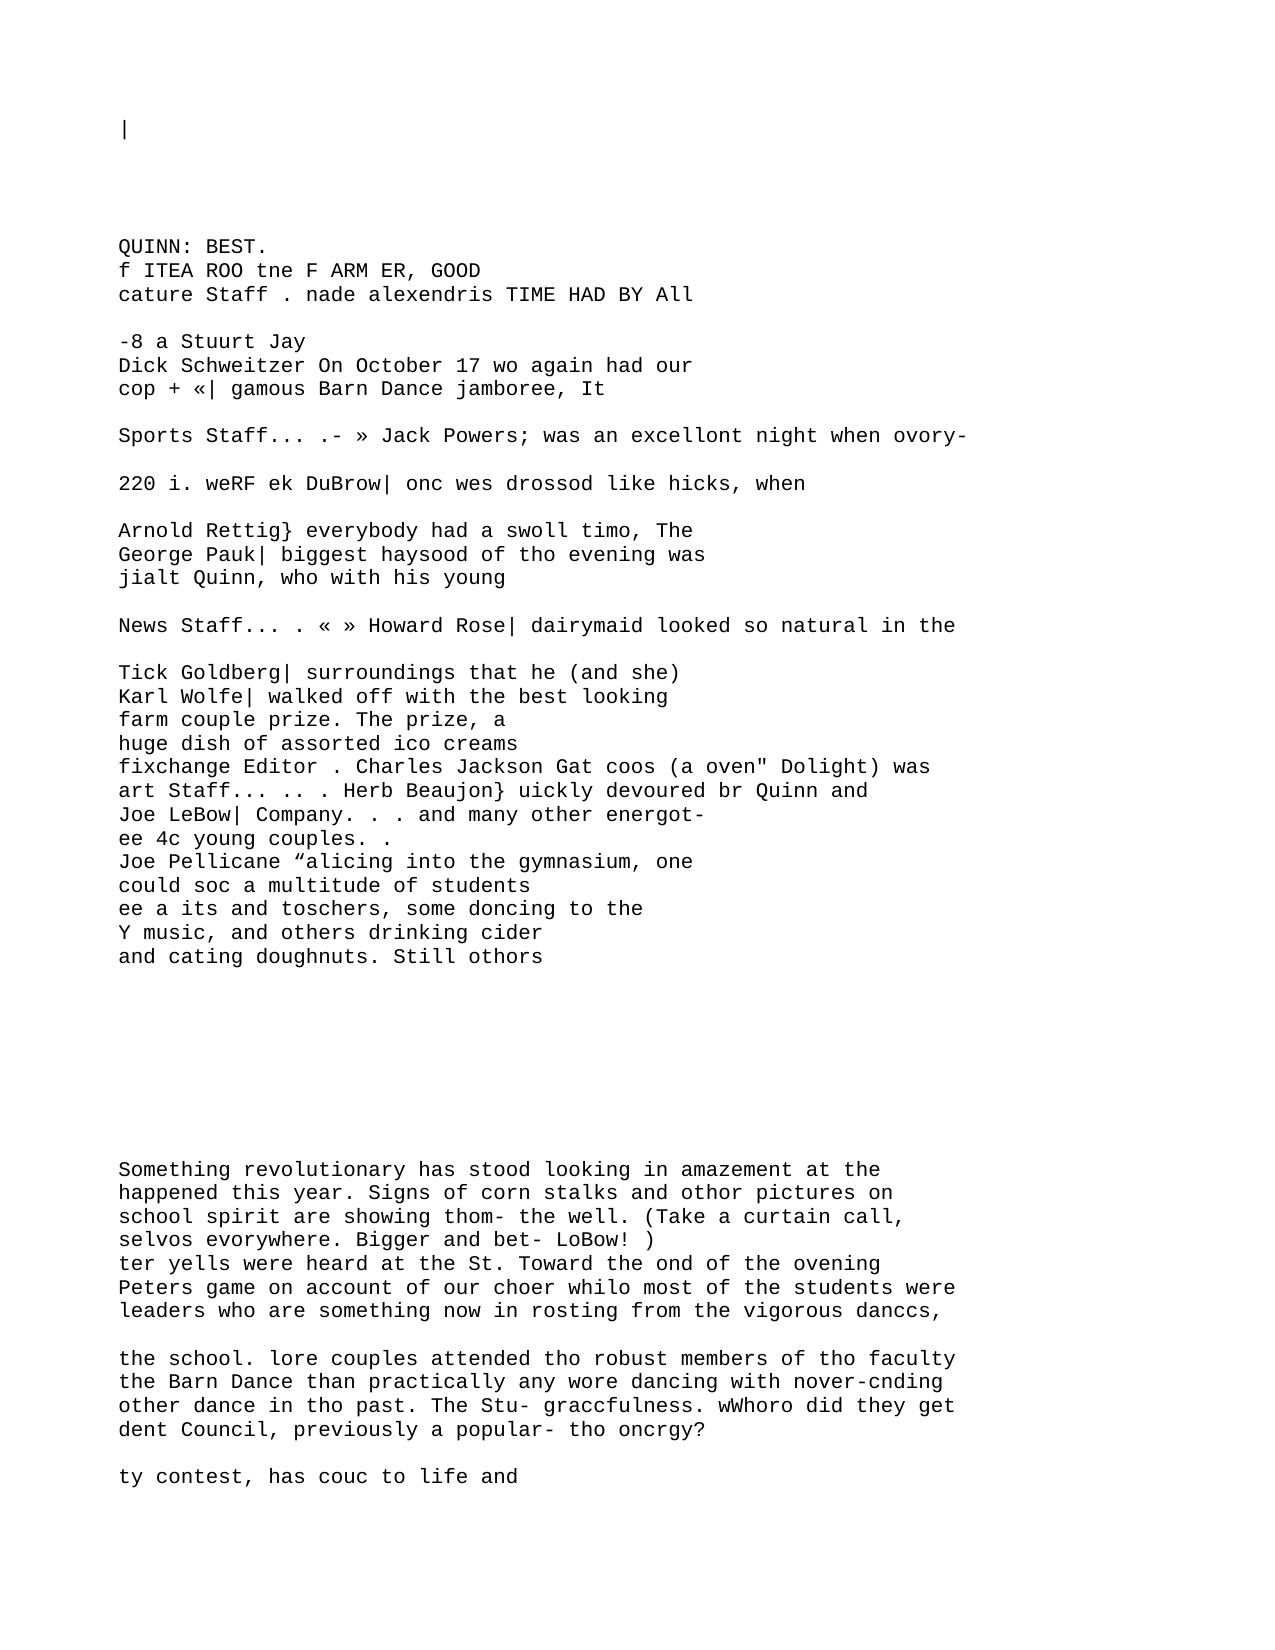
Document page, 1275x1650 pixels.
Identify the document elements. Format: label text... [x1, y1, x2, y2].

text Dick Schweitzer On October 17 wo again had our [118, 354, 1157, 378]
text Joe LeBow| Company. . . and many other energot- [118, 804, 1157, 827]
text cop + «| gamous Barn Dance jamboree, It [118, 378, 1157, 402]
text fixchange Editor . Charles Jackson Gat coos (a oven" Dolight) was [118, 757, 1157, 780]
text f ITEA ROO tne F ARM ER, GOOD [118, 260, 1157, 284]
text jialt Quinn, who with his young [118, 567, 1157, 591]
text George Pauk| biggest haysood of tho evening was [118, 544, 1157, 567]
text -8 a Stuurt Jay [118, 331, 1157, 354]
text art Staff... .. . Herb Beaujon} uickly devoured br Quinn and [118, 780, 1157, 804]
text cature Staff . nade alexendris TIME HAD BY All [118, 284, 1157, 307]
text the school. lore couples attended tho robust members of tho faculty [118, 1348, 1157, 1371]
text ee a its and toschers, some doncing to the [118, 898, 1157, 922]
text farm couple prize. The prize, a [118, 709, 1157, 733]
text the Barn Dance than practically any wore dancing with nover-cnding [118, 1371, 1157, 1395]
text selvos evorywhere. Bigger and bet- LoBow! ) [118, 1229, 1157, 1253]
text Y music, and others drinking cider [118, 922, 1157, 946]
text could soc a multitude of students [118, 875, 1157, 898]
text QUINN: BEST. [118, 236, 1157, 260]
text ee 4c young couples. . [118, 827, 1157, 851]
text Karl Wolfe| walked off with the best looking [118, 686, 1157, 709]
text Arnold Rettig} everybody had a swoll timo, The [118, 520, 1157, 544]
text leaders who are something now in rosting from the vigorous danccs, [118, 1300, 1157, 1324]
text Something revolutionary has stood looking in amazement at the [118, 1158, 1157, 1182]
text | [118, 118, 1157, 142]
text ty contest, has couc to life and [118, 1466, 1157, 1489]
text Tick Goldberg| surroundings that he (and she) [118, 662, 1157, 686]
text other dance in tho past. The Stu- graccfulness. wWhoro did they get [118, 1395, 1157, 1419]
text school spirit are showing thom- the well. (Take a curtain call, [118, 1206, 1157, 1229]
text happened this year. Signs of corn stalks and othor pictures on [118, 1182, 1157, 1206]
text and cating doughnuts. Still othors [118, 946, 1157, 969]
text Joe Pellicane “alicing into the gymnasium, one [118, 851, 1157, 875]
text dent Council, previously a popular- tho oncrgy? [118, 1419, 1157, 1442]
text ter yells were heard at the St. Toward the ond of the ovening [118, 1253, 1157, 1277]
text News Staff... . « » Howard Rose| dairymaid looked so natural in the [118, 615, 1157, 638]
text Peters game on account of our choer whilo most of the students were [118, 1277, 1157, 1300]
text huge dish of assorted ico creams [118, 733, 1157, 757]
text Sports Staff... .- » Jack Powers; was an excellont night when ovory- [118, 426, 1157, 449]
text 220 i. weRF ek DuBrow| onc wes drossod like hicks, when [118, 473, 1157, 496]
